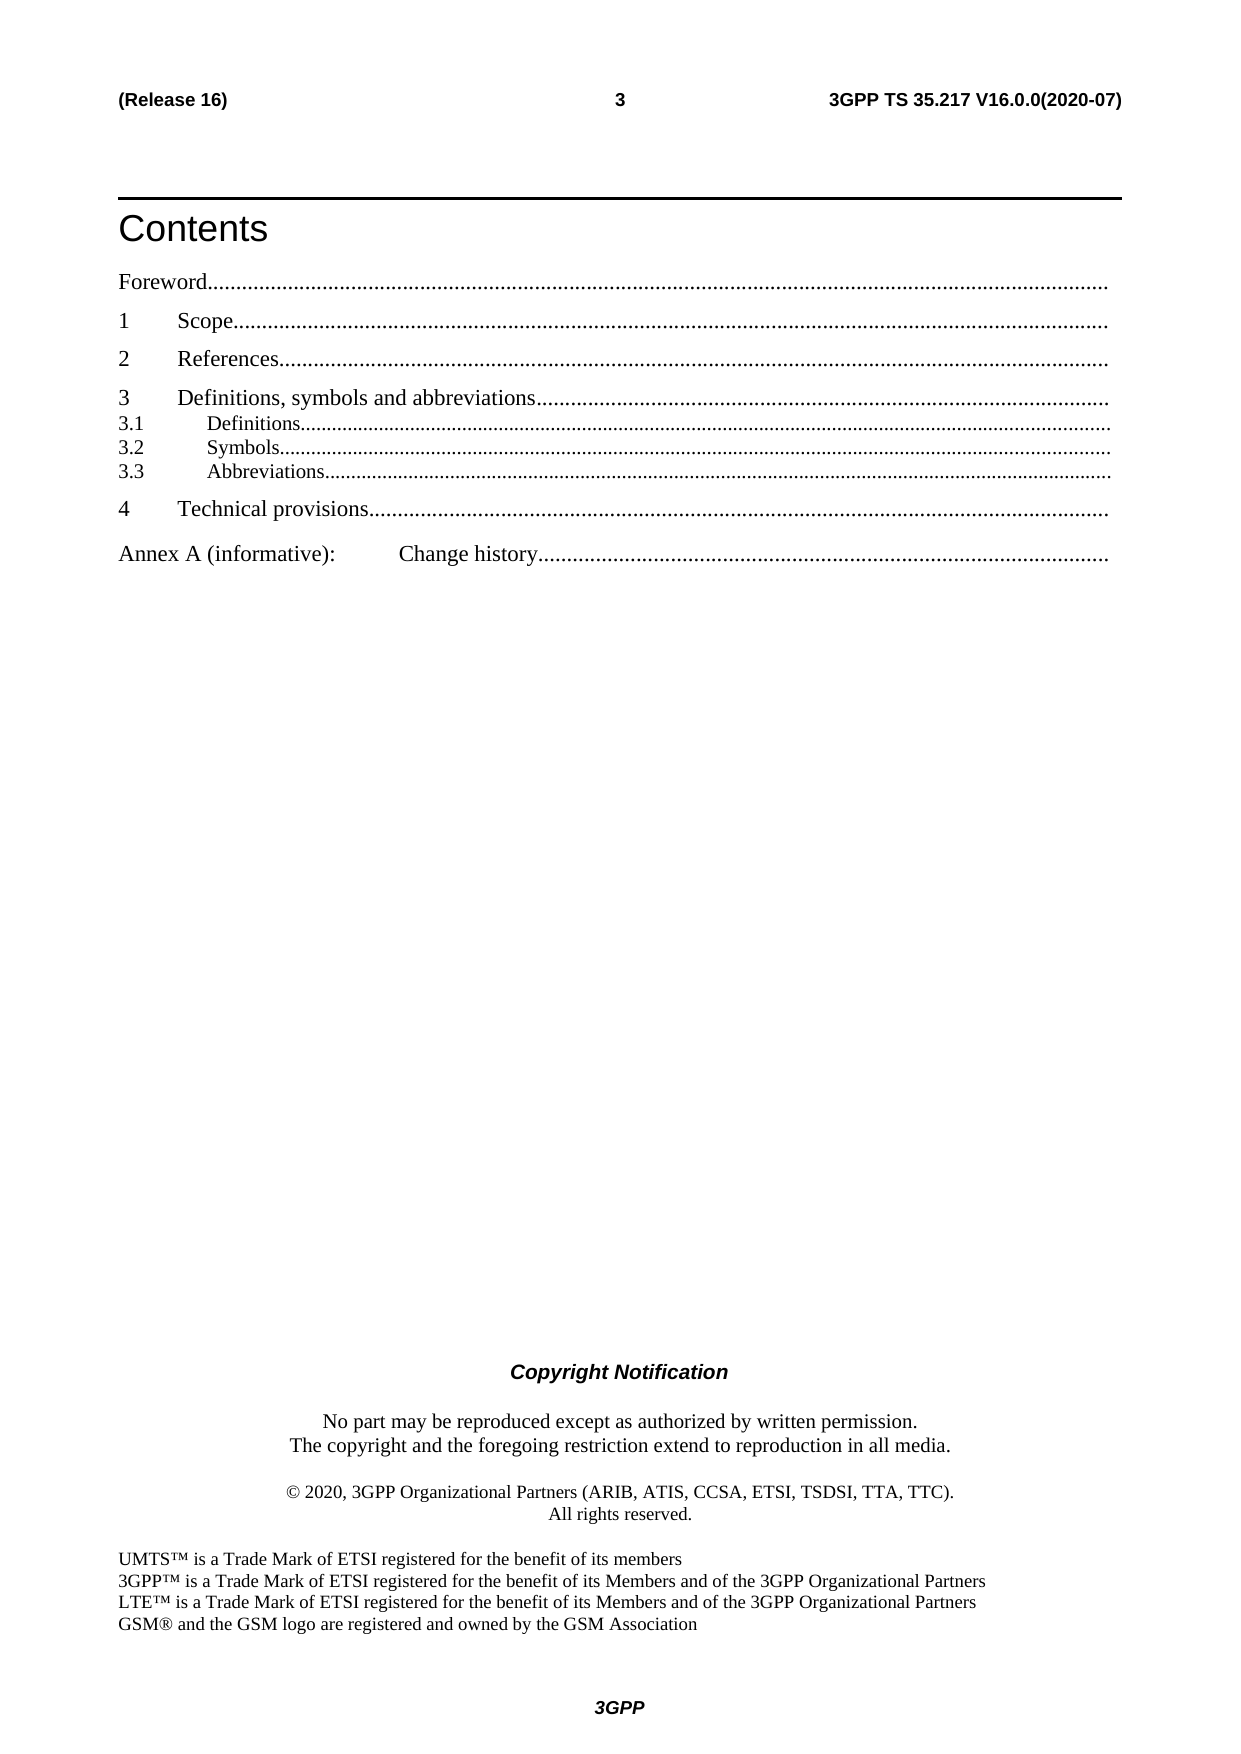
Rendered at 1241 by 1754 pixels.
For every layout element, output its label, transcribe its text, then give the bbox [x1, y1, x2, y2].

text Contents [118, 200, 1122, 249]
